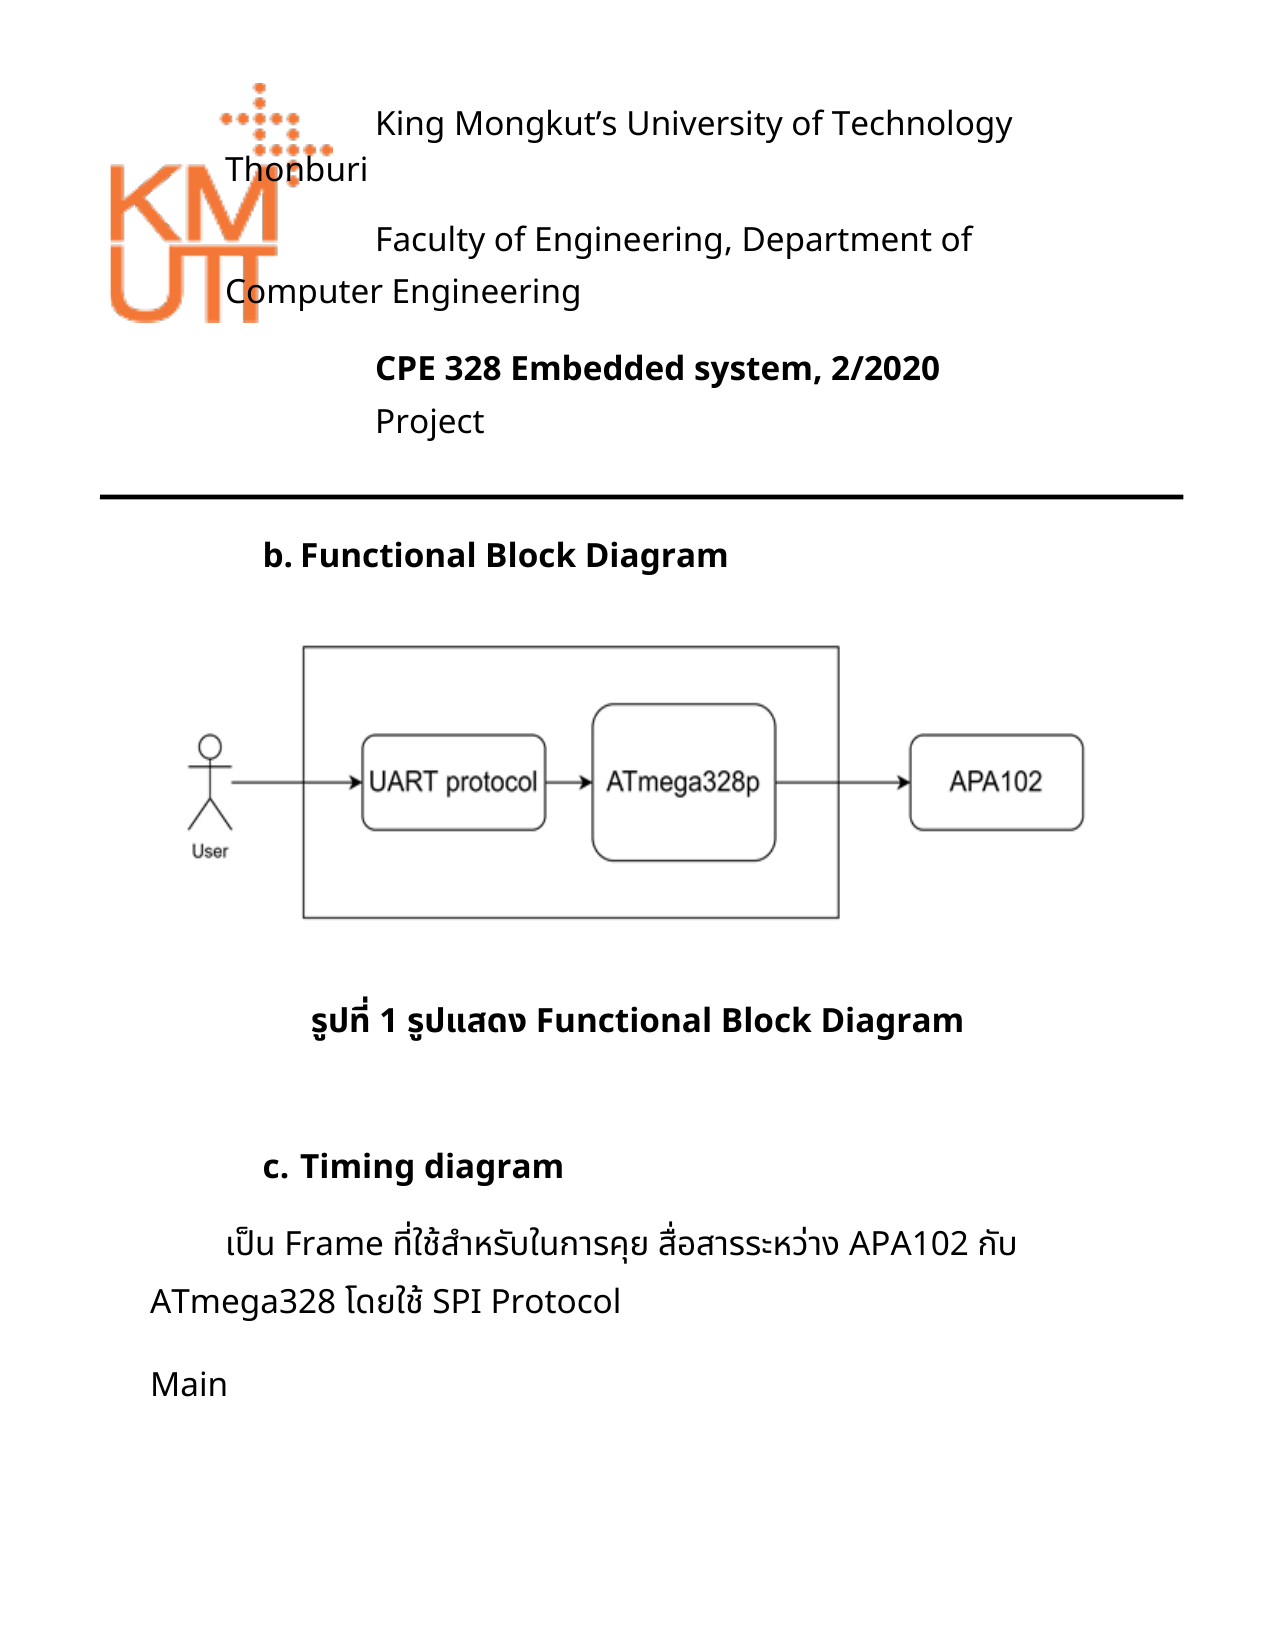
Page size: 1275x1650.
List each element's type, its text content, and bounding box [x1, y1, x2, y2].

text เป็น Frame ที่ใช้สำหรับในการคุย สื่อสารระหว่าง APA102 กับ ATmega328 โดยใช้ SPI Protocol [150, 1220, 1125, 1328]
text รูปที่ 1 รูปแสดง Functional Block Diagram [150, 996, 1125, 1047]
text Main [150, 1361, 1125, 1406]
list Timing diagram [262, 1142, 1125, 1188]
list Functional Block Diagram [262, 532, 1125, 577]
picture [110, 83, 333, 323]
picture [159, 609, 1116, 968]
